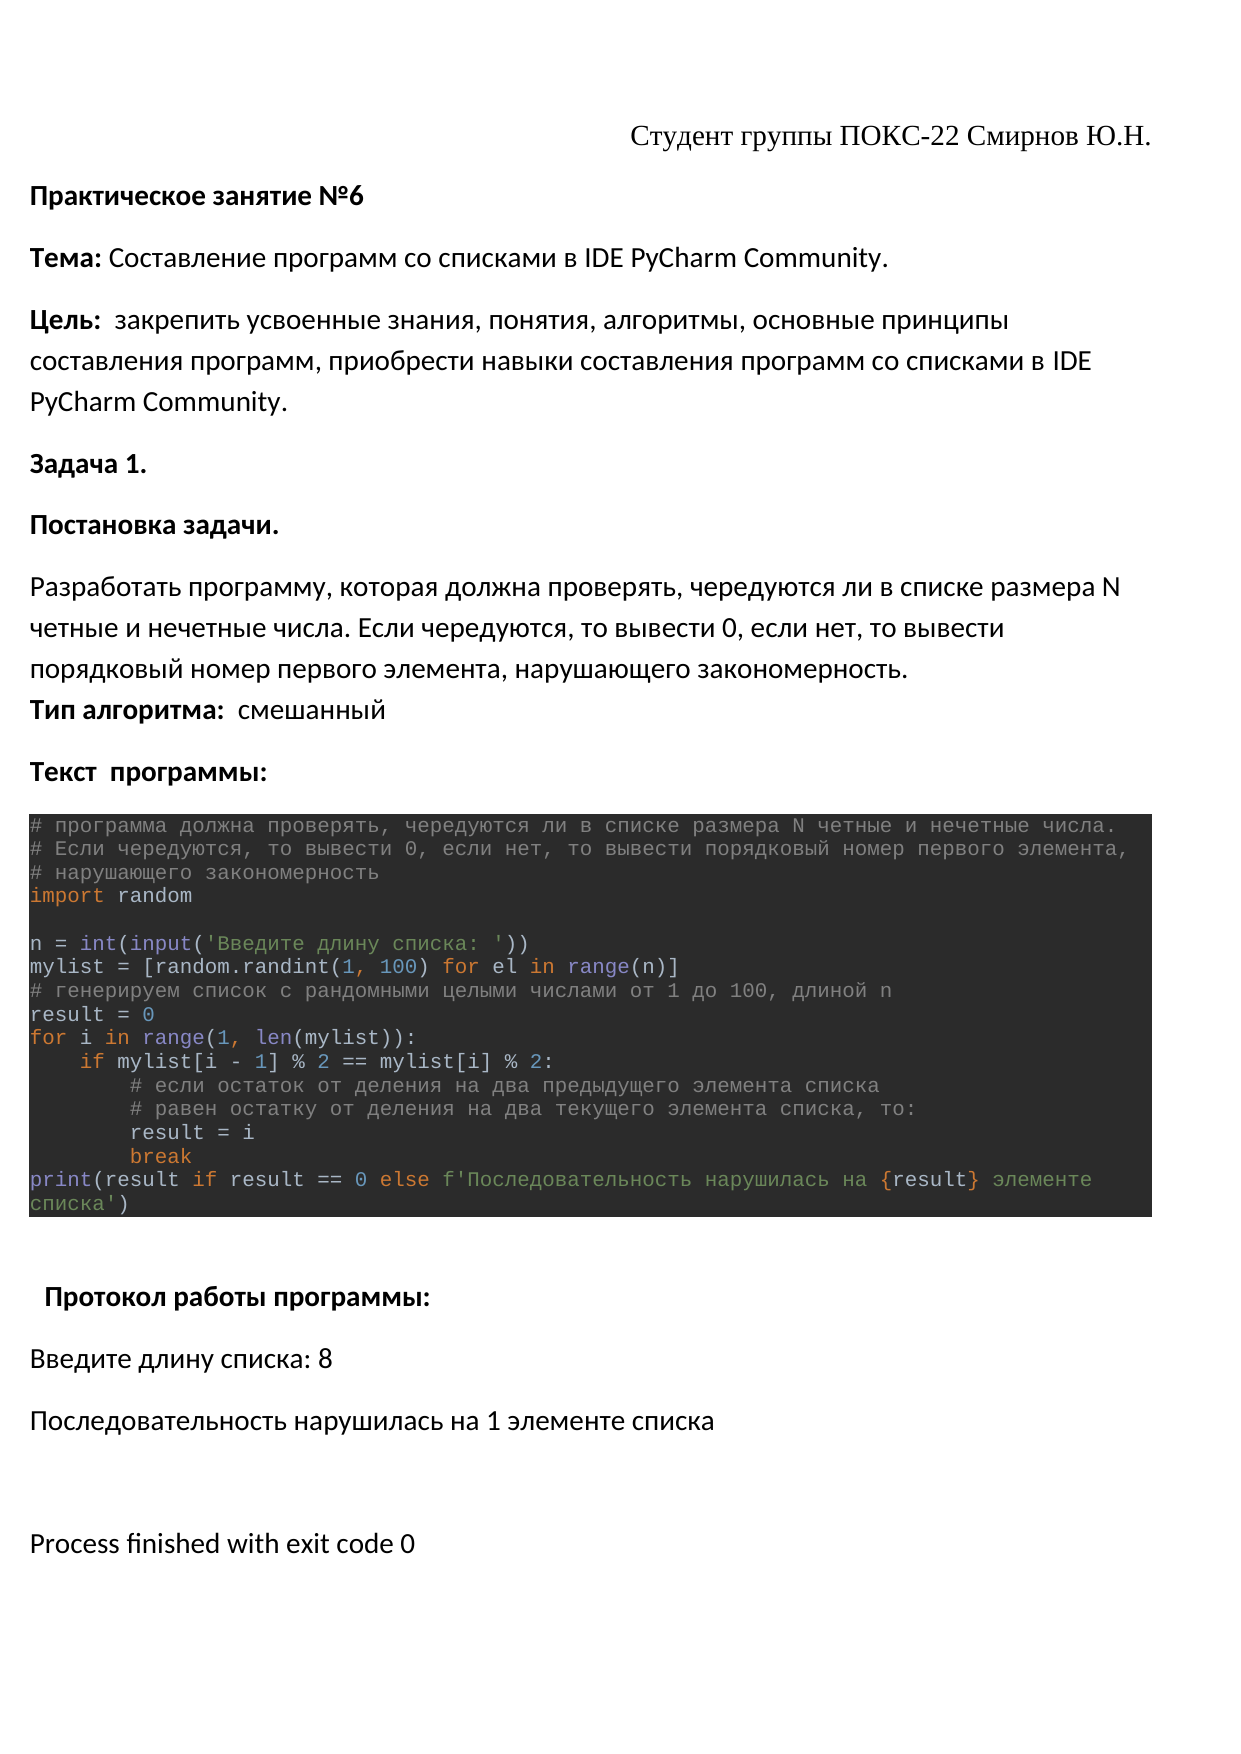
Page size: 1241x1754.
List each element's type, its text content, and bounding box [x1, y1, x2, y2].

text Постановка задачи. [29, 506, 1152, 542]
text Практическое занятие №6 [29, 177, 1152, 213]
text Разработать программу, которая должна проверять, чередуются ли в списке размера N четные и нечетные числа. Если чередуются, то вывести 0, если нет, то вывести порядковый номер первого элемента, нарушающего закономерность. Тип алгоритма: смешанный [29, 568, 1152, 727]
text Студент группы ПОКС-22 Смирнов Ю.Н. [177, 118, 1152, 152]
text Текст программы: [29, 753, 1152, 788]
text Протокол работы программы: [44, 1278, 1152, 1314]
text Последовательность нарушилась на 1 элементе списка [29, 1402, 1152, 1437]
text Задача 1. [29, 445, 1152, 480]
text Введите длину списка: 8 [29, 1340, 1152, 1376]
text # программа должна проверять, чередуются ли в списке размера N четные и нечетные числа. # Если чередуются, то вывести 0, если нет, то вывести порядковый номер первого элемента, # нарушающего закономерность import random n = int(input('Введите длину списка: ')) mylist = [random.randint(1, 100) for el in range(n)] # генерируем список с рандомными целыми числами от 1 до 100, длиной n result = 0 for i in range(1, len(mylist)): if mylist[i - 1] % 2 == mylist[i] % 2: # если остаток от деления на два предыдущего элемента списка # равен остатку от деления на два текущего элемента списка, то: result = i break print(result if result == 0 else f'Последовательность нарушилась на {result} элементе списка') [29, 814, 1152, 1217]
text Process finished with exit code 0 [29, 1525, 1152, 1561]
text Тема: Составление программ со списками в IDE PyCharm Community. [29, 239, 1152, 275]
text Цель: закрепить усвоенные знания, понятия, алгоритмы, основные принципы составления программ, приобрести навыки составления программ со списками в IDE PyCharm Community. [29, 301, 1152, 418]
